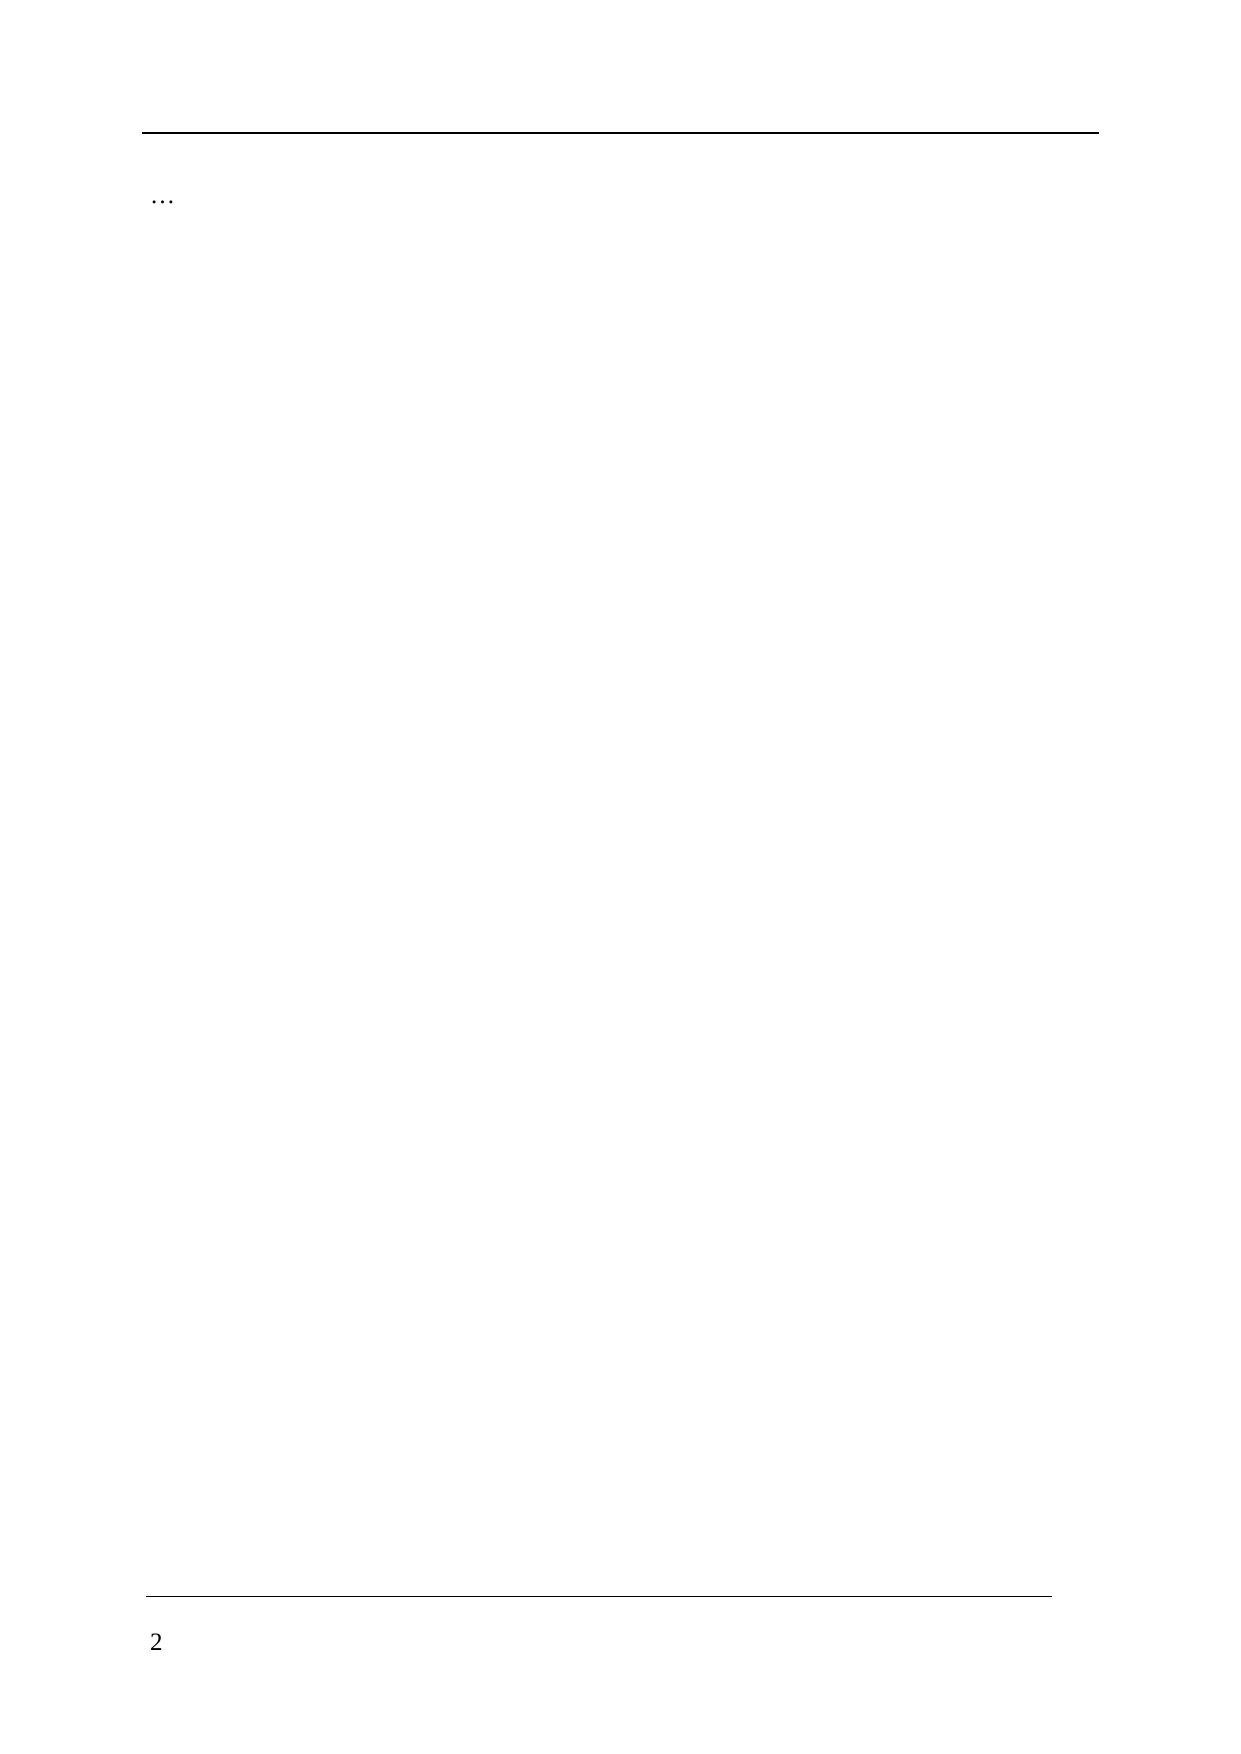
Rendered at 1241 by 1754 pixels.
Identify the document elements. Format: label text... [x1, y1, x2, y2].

text … [150, 180, 1053, 209]
